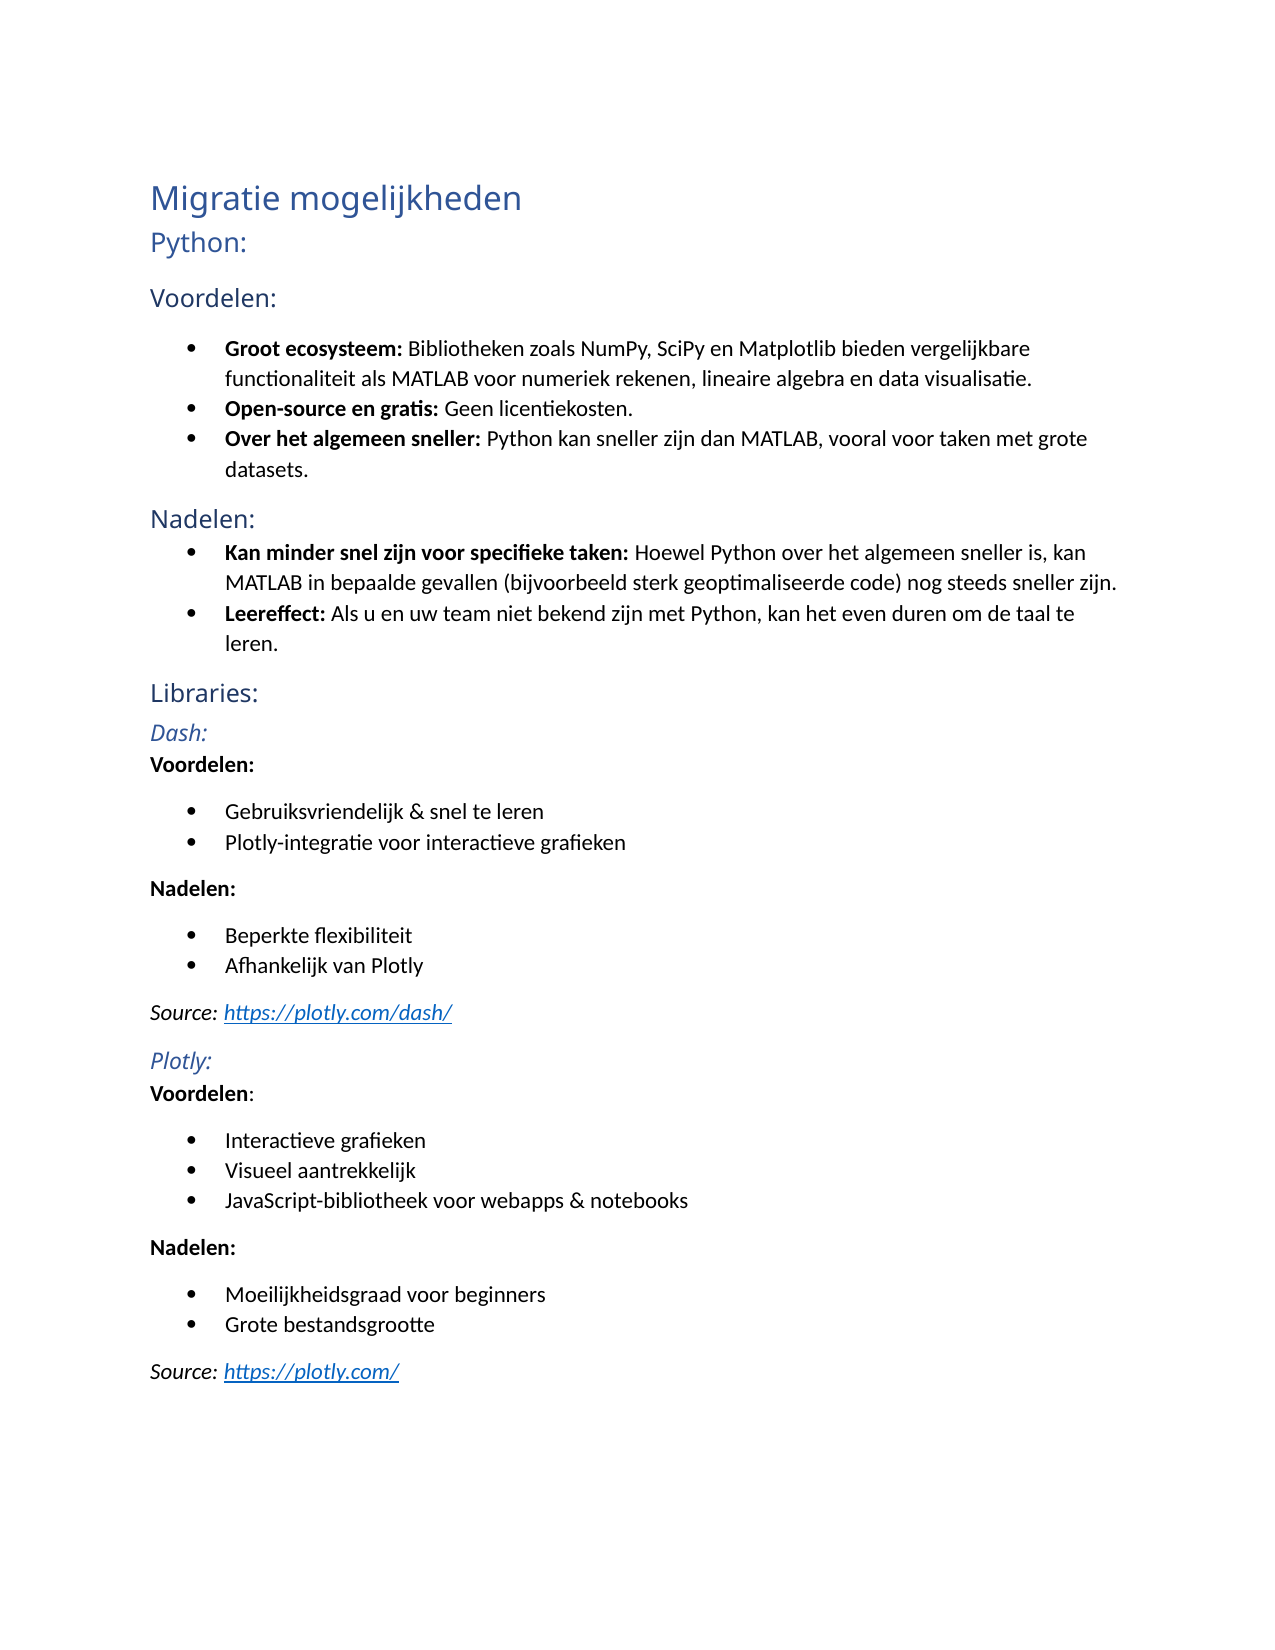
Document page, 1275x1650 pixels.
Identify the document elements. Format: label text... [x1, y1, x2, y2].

text Nadelen: [150, 1233, 1125, 1261]
list Beperkte flexibiliteit [187, 921, 1125, 949]
list Kan minder snel zijn voor specifieke taken: Hoewel Python over het algemeen sneller is, kan MATLAB in bepaalde gevallen (bijvoorbeeld sterk geoptimaliseerde code) nog steeds sneller zijn. [187, 538, 1125, 597]
list Plotly-integratie voor interactieve grafieken [187, 828, 1125, 856]
subtitle Dash: [150, 717, 1125, 748]
list Visueel aantrekkelijk [187, 1156, 1125, 1184]
subtitle Migratie mogelijkheden [150, 175, 1125, 220]
list JavaScript-bibliotheek voor webapps & notebooks [187, 1186, 1125, 1214]
list Interactieve grafieken [187, 1126, 1125, 1154]
list Moeilijkheidsgraad voor beginners [187, 1280, 1125, 1308]
text Source: https://plotly.com/ [150, 1357, 1125, 1385]
list Groot ecosysteem: Bibliotheken zoals NumPy, SciPy en Matplotlib bieden vergelijkbare functionaliteit als MATLAB voor numeriek rekenen, lineaire algebra en data visualisatie. [187, 334, 1125, 392]
text Voordelen: [150, 1079, 1125, 1107]
list Leereffect: Als u en uw team niet bekend zijn met Python, kan het even duren om de taal te leren. [187, 599, 1125, 657]
subtitle Plotly: [150, 1045, 1125, 1077]
subtitle Nadelen: [150, 502, 1125, 536]
text Nadelen: [150, 874, 1125, 902]
list Grote bestandsgrootte [187, 1310, 1125, 1338]
list Afhankelijk van Plotly [187, 952, 1125, 979]
list Open-source en gratis: Geen licentiekosten. [187, 394, 1125, 422]
text Python: [150, 224, 1125, 261]
list Gebruiksvriendelijk & snel te leren [187, 797, 1125, 825]
text Voordelen: [150, 280, 1125, 314]
text Voordelen: [150, 751, 1125, 778]
list Over het algemeen sneller: Python kan sneller zijn dan MATLAB, vooral voor taken met grote datasets. [187, 424, 1125, 483]
subtitle Libraries: [150, 676, 1125, 710]
text Source: https://plotly.com/dash/ [150, 998, 1125, 1026]
